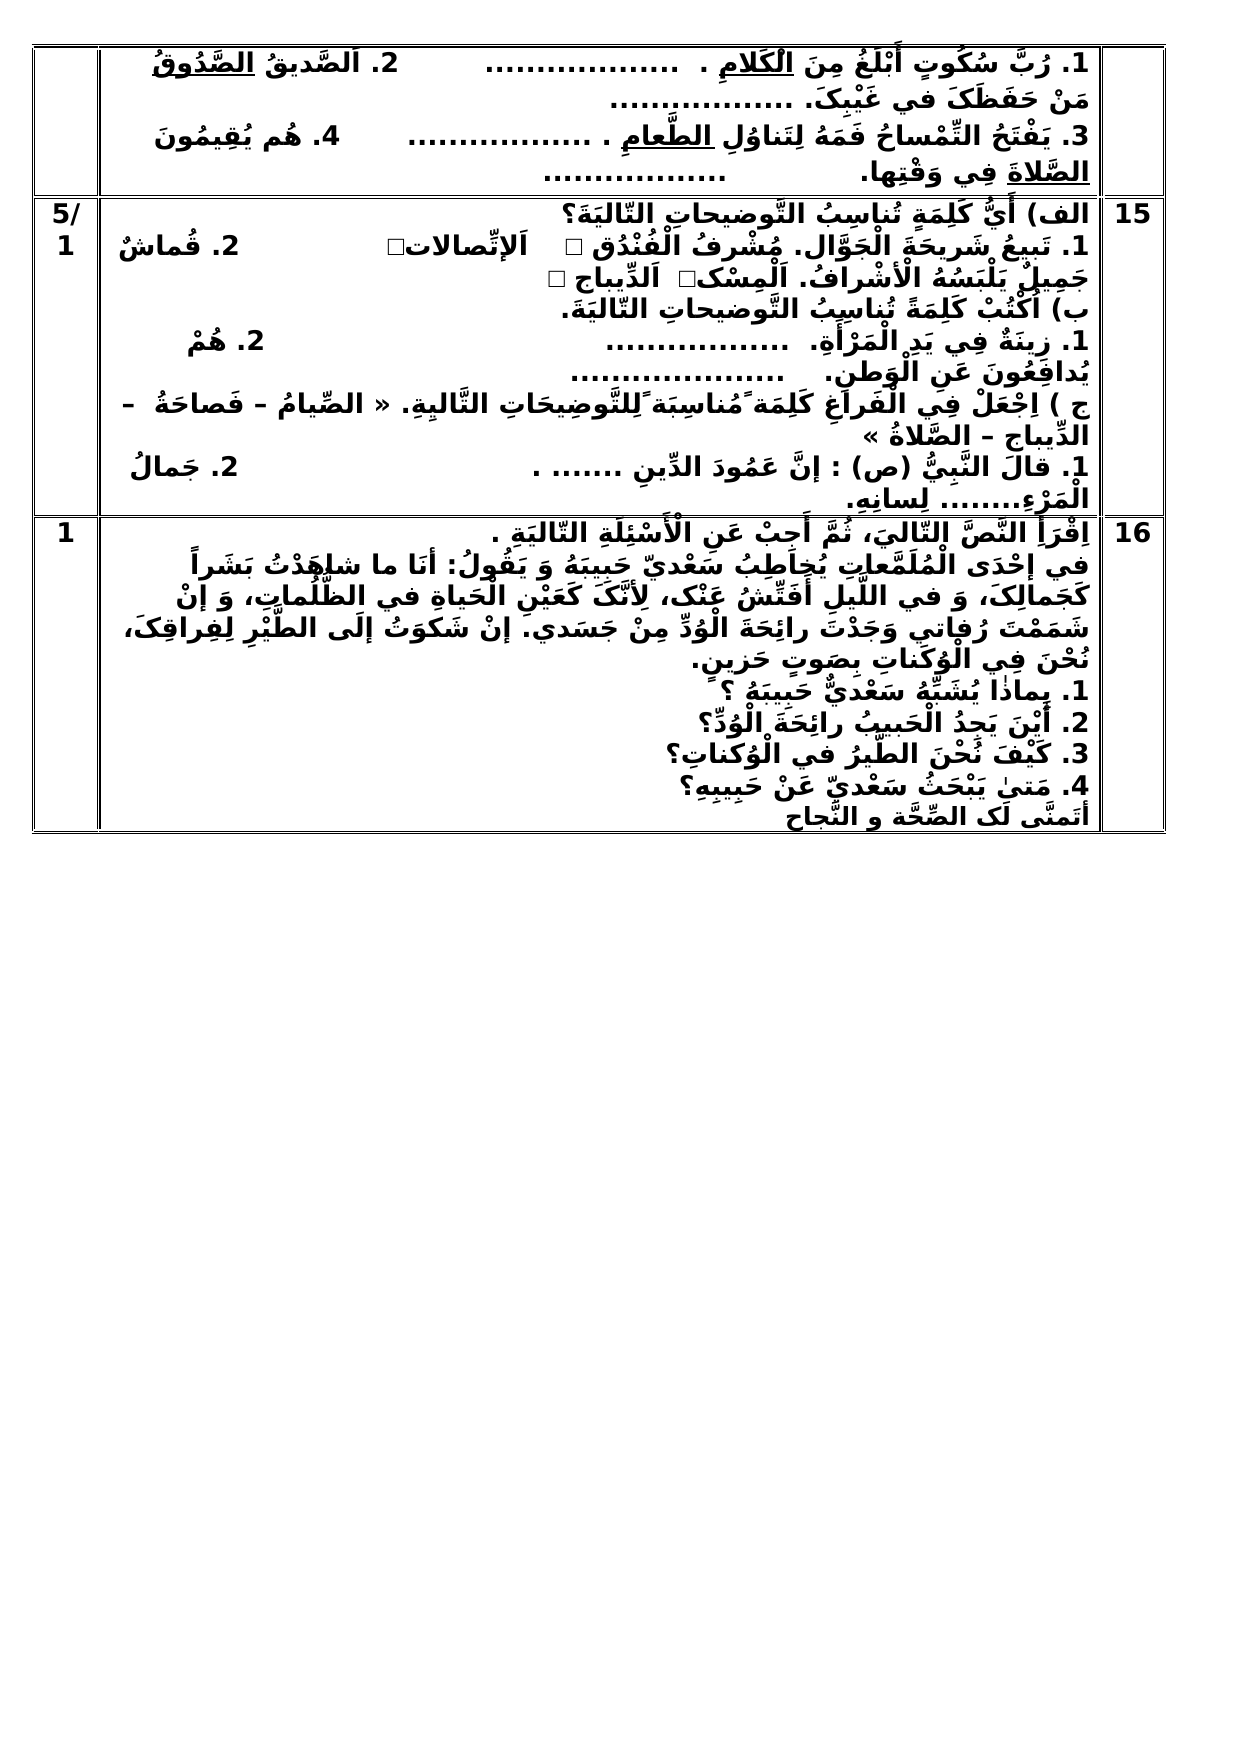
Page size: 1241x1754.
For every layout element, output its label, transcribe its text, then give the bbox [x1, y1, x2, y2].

table_cell 2 [33, 45, 99, 195]
table_cell 14 [1101, 45, 1165, 195]
table_cell 16 [1103, 515, 1165, 831]
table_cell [99, 48, 1099, 195]
table_cell اِقْرَأِ النَّصَّ التّاليَ، ثُمَّ أَجِبْ عَنِ الْأَسْئِلَةِ التّاليَةِ . في إحْدَی الْمُلَمَّعاتِ یُخاطِبُ سَعْديّ حَبِیبَهُ وَ یَقُولُ: أنَا ما شاهَدْتُ بَشَراً کَجَمالِکَ، وَ في اللَّیلِ أَفَتِّشُ عَنْک، لِأنَّکَ کَعَیْنِ الْحَياةِ في الظُّلُماتِ، وَ إنْ شَمَمْتَ رُفاتي وَجَدْتَ رائِحَةَ الْوُدِّ مِنْ جَسَدي. إنْ شَکوَتُ إلَی الطَّیْرِ لِفِراقِکَ، نُحْنَ فِي الْوُکَناتِ بِصَوتٍ حَزینٍ. 1. بِماذٰا یُشَبِّهُ سَعْديٌّ حَبِیبَهُ ؟ 2. أَیْنَ یَجِدُ الْحَبیبُ رائِحَةَ الْوُدِّ؟ 3. کَیْفَ نُحْنَ الطَّیرُ في الْوُکناتِ؟ 4. مَتیٰ یَبْحَثُ سَعْديّ عَنْ حَبِیبِهِ؟ أتَمنَّی لَک الصِّحَّة و النَّجاح [99, 515, 1100, 831]
table_cell 15 [1101, 195, 1165, 514]
table_cell 5/1 [35, 199, 97, 514]
table_cell 1 [33, 515, 99, 831]
table_cell الف) أَيُّ کَلِمَةٍ تُناسِبُ التَّوضيحاتِ التّاليَةَ؟ 1. تَبیعُ شَریحَةَ الْجَوَّال. مُشْرفُ الْفُنْدُق □ اَلإتِّصالات□ 2. قُماشٌ جَمِیلٌ یَلْبَسُهُ الْأشْرافُ. اَلْمِسْک□ اَلدِّیباج □ ب) اُکْتُبْ کَلِمَةً تُناسِبُ التَّوضيحاتِ التّاليَةَ. 1. زِینَةٌ فِي یَدِ الْمَرْأَةِ. .................. 2. هُمْ يُدافِعُونَ عَنِ الْوَطنِ. ..................... ج ) اِجْعَلْ فِي الْفَراغِ کَلِمَة ًمُناسِبَة ًلِلتَّوضِیحَاتِ التَّالیِةِ. « الصِّیامُ – فَصاحَةُ – الدِّیباج – الصَّلاةُ » 1. قالَ النَّبِيُّ (ص) : إنَّ عَمُودَ الدِّینِ ....... . 2. جَمالُ الْمَرْءِ........ لِسانِهِ. [101, 195, 1101, 514]
